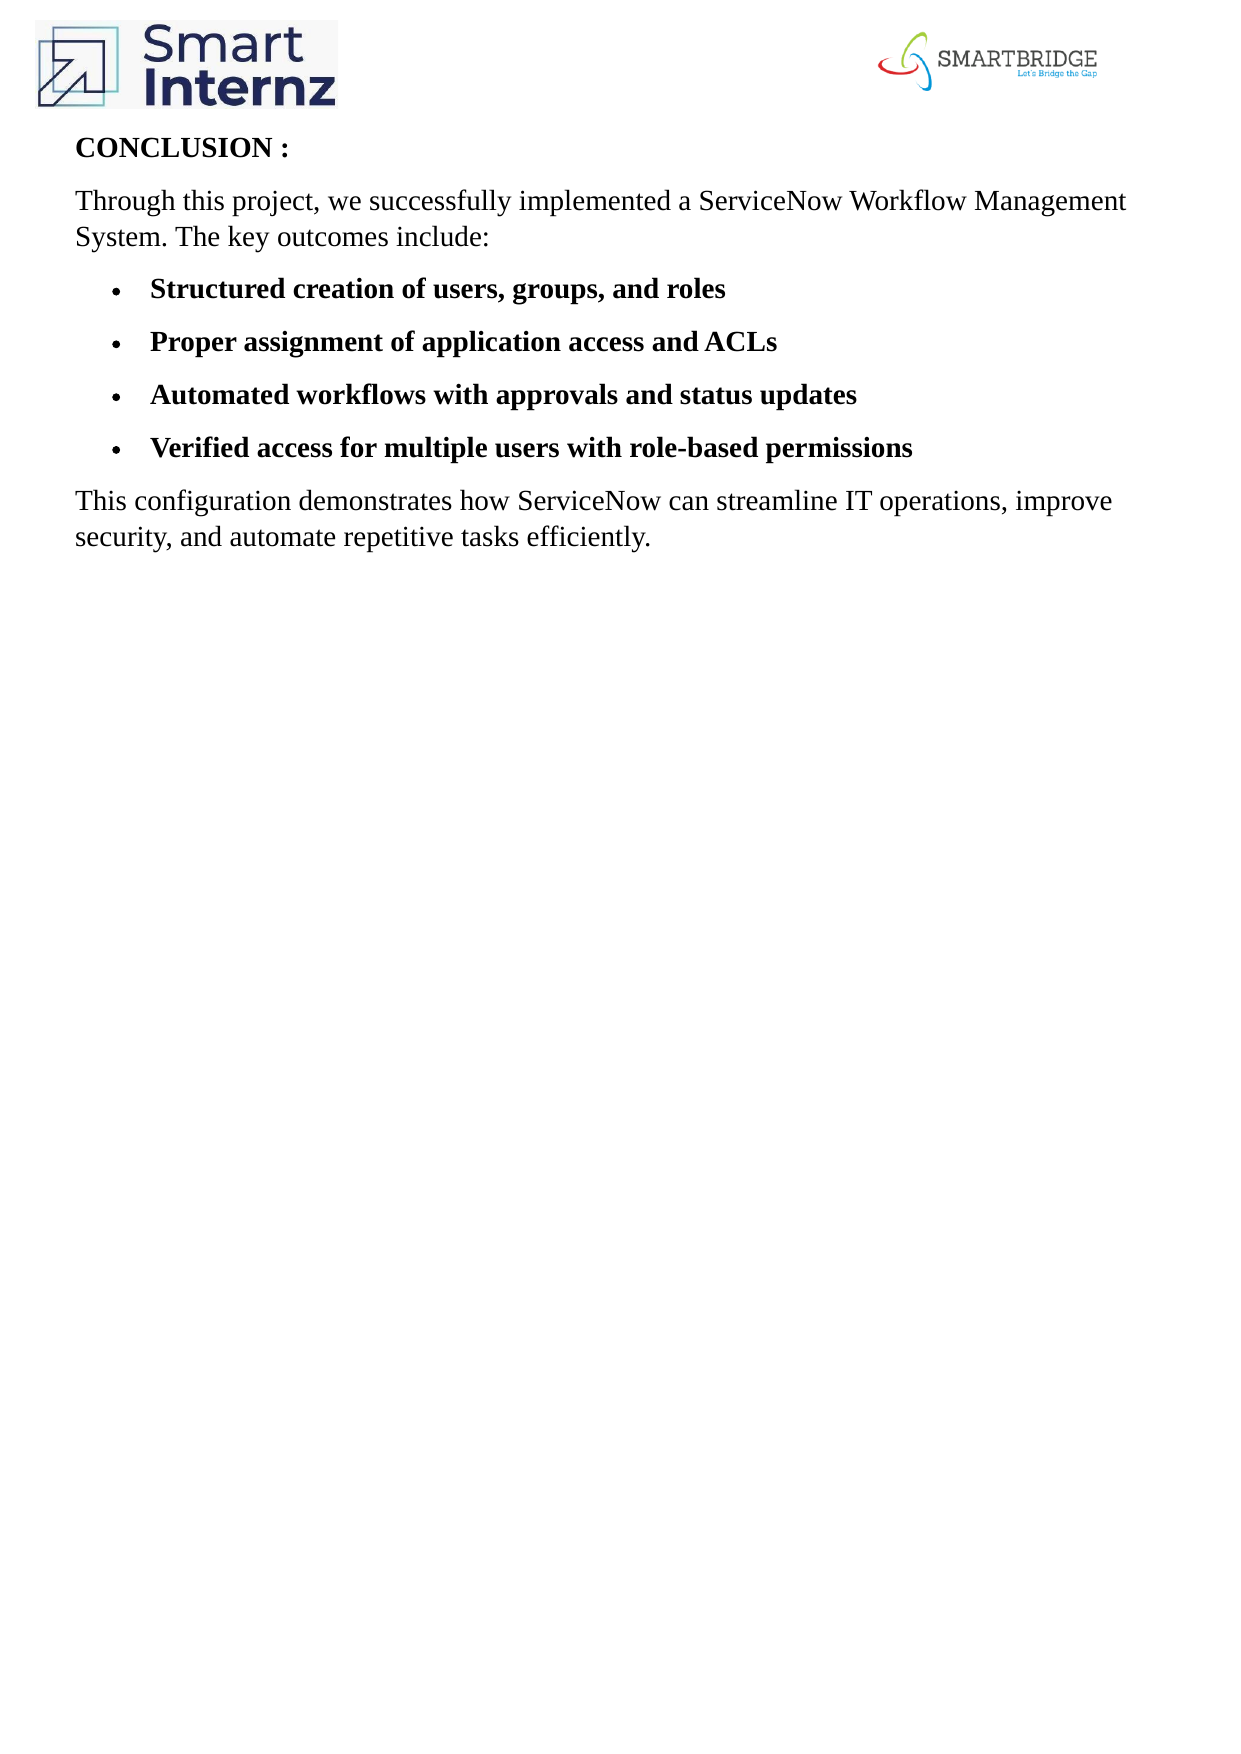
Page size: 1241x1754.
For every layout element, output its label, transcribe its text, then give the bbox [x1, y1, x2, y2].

list Automated workflows with approvals and status updates [112, 377, 1165, 411]
text This configuration demonstrates how ServiceNow can streamline IT operations, improve security, and automate repetitive tasks efficiently. [75, 483, 1165, 552]
text Through this project, we successfully implemented a ServiceNow Workflow Management System. The key outcomes include: [75, 183, 1165, 252]
picture [877, 31, 1097, 91]
list Verified access for multiple users with role-based permissions [112, 430, 1165, 463]
picture [35, 20, 339, 109]
text CONCLUSION : [75, 130, 1165, 163]
list Proper assignment of application access and ACLs [112, 324, 1165, 358]
list Structured creation of users, groups, and roles [112, 272, 1165, 305]
